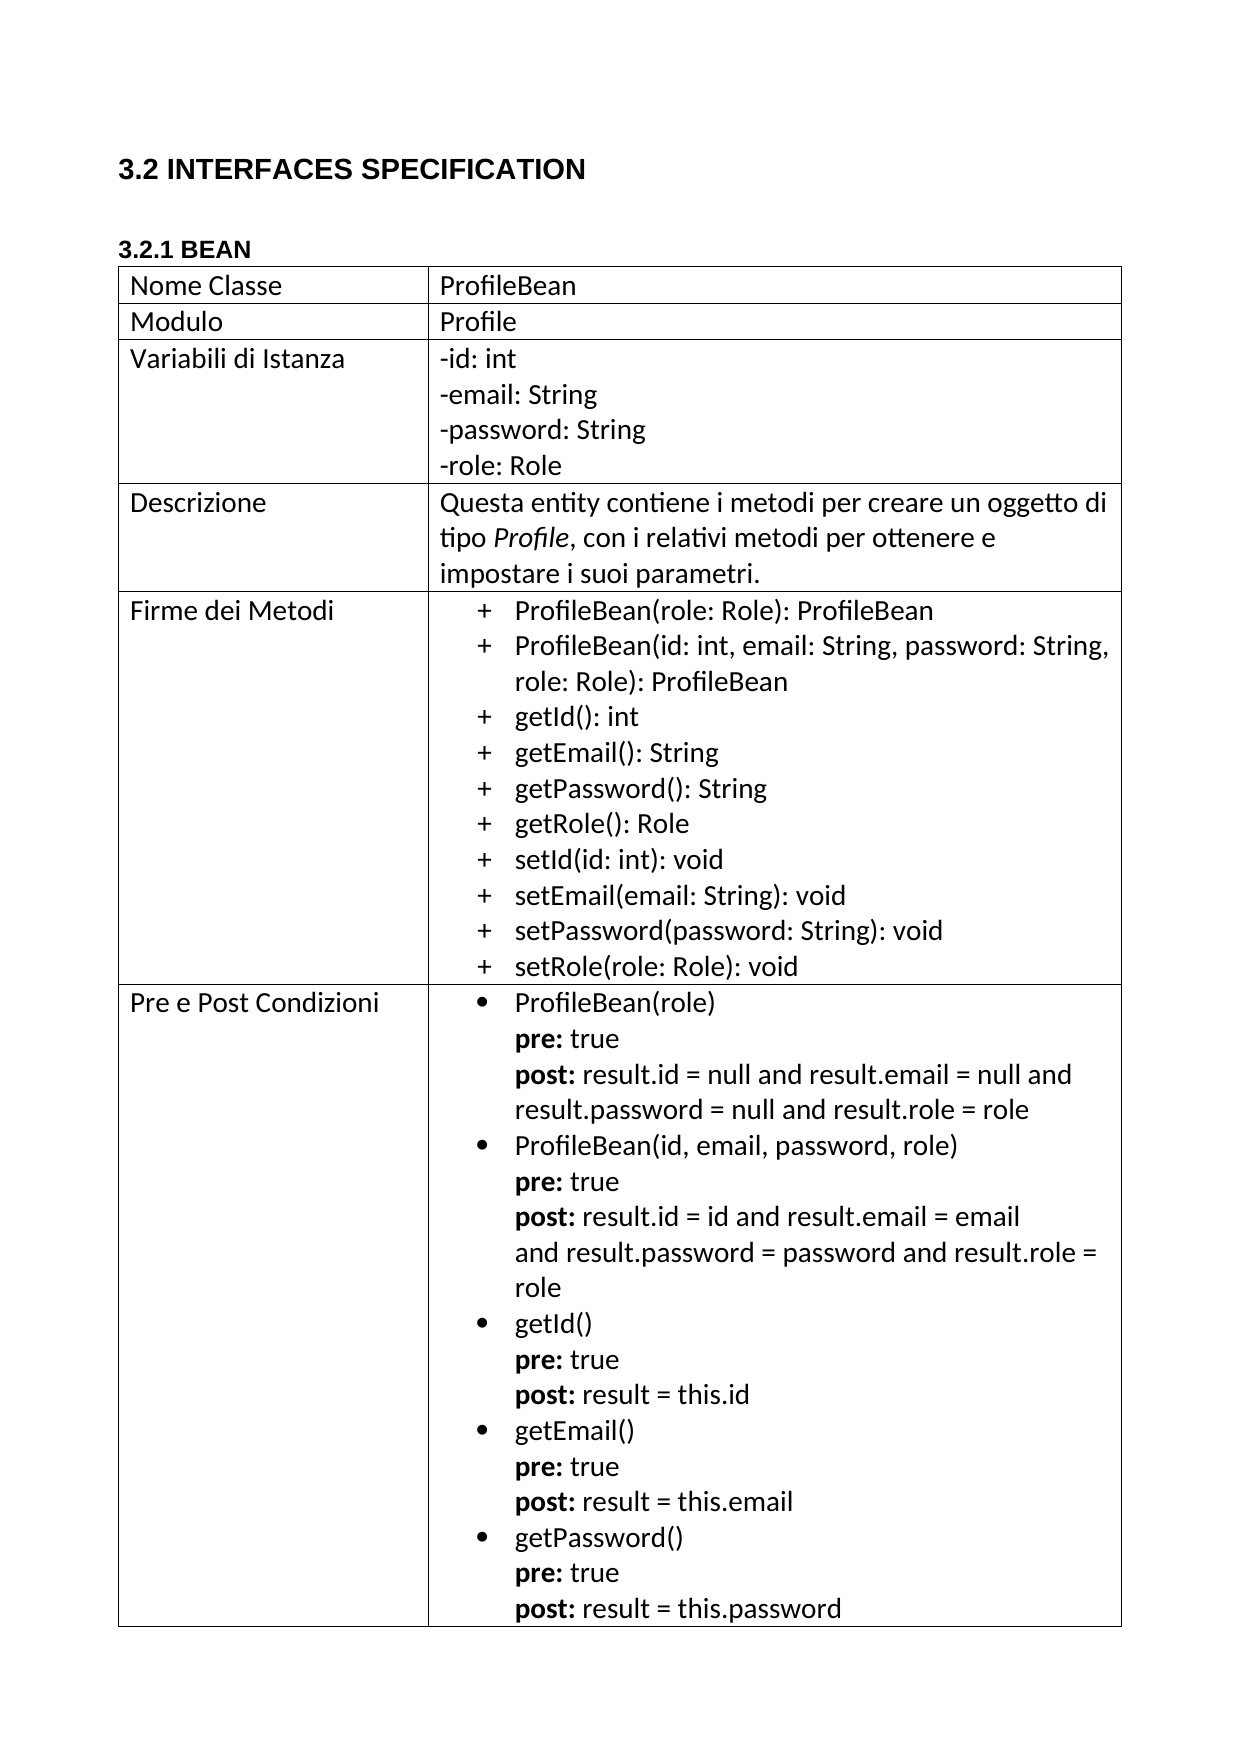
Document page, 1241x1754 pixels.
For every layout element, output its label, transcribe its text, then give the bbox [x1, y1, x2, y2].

table_cell Variabili di Istanza [119, 340, 428, 483]
table_cell ProfileBean(role: Role): ProfileBean ProfileBean(id: int, email: String, password: String, role: Role): ProfileBean getId(): int getEmail(): String getPassword(): String getRole(): Role setId(id: int): void setEmail(email: String): void setPassword(password: String): void setRole(role: Role): void [429, 592, 1121, 983]
table_cell -id: int -email: String -password: String -role: Role [429, 340, 1121, 483]
table_cell Questa entity contiene i metodi per creare un oggetto di tipo Profile, con i relativi metodi per ottenere e impostare i suoi parametri. [429, 484, 1121, 591]
table_cell Modulo [119, 304, 428, 339]
table_cell Profile [429, 304, 1121, 339]
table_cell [429, 985, 1121, 1626]
table_cell Descrizione [119, 484, 428, 591]
subtitle 3.2.1 BEAN [118, 235, 1122, 263]
table_header ProfileBean [429, 267, 1121, 302]
subtitle 3.2 INTERFACES SPECIFICATION [118, 152, 1122, 185]
table_header Nome Classe [119, 267, 428, 302]
table_cell Firme dei Metodi [119, 592, 428, 983]
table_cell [119, 985, 428, 1626]
